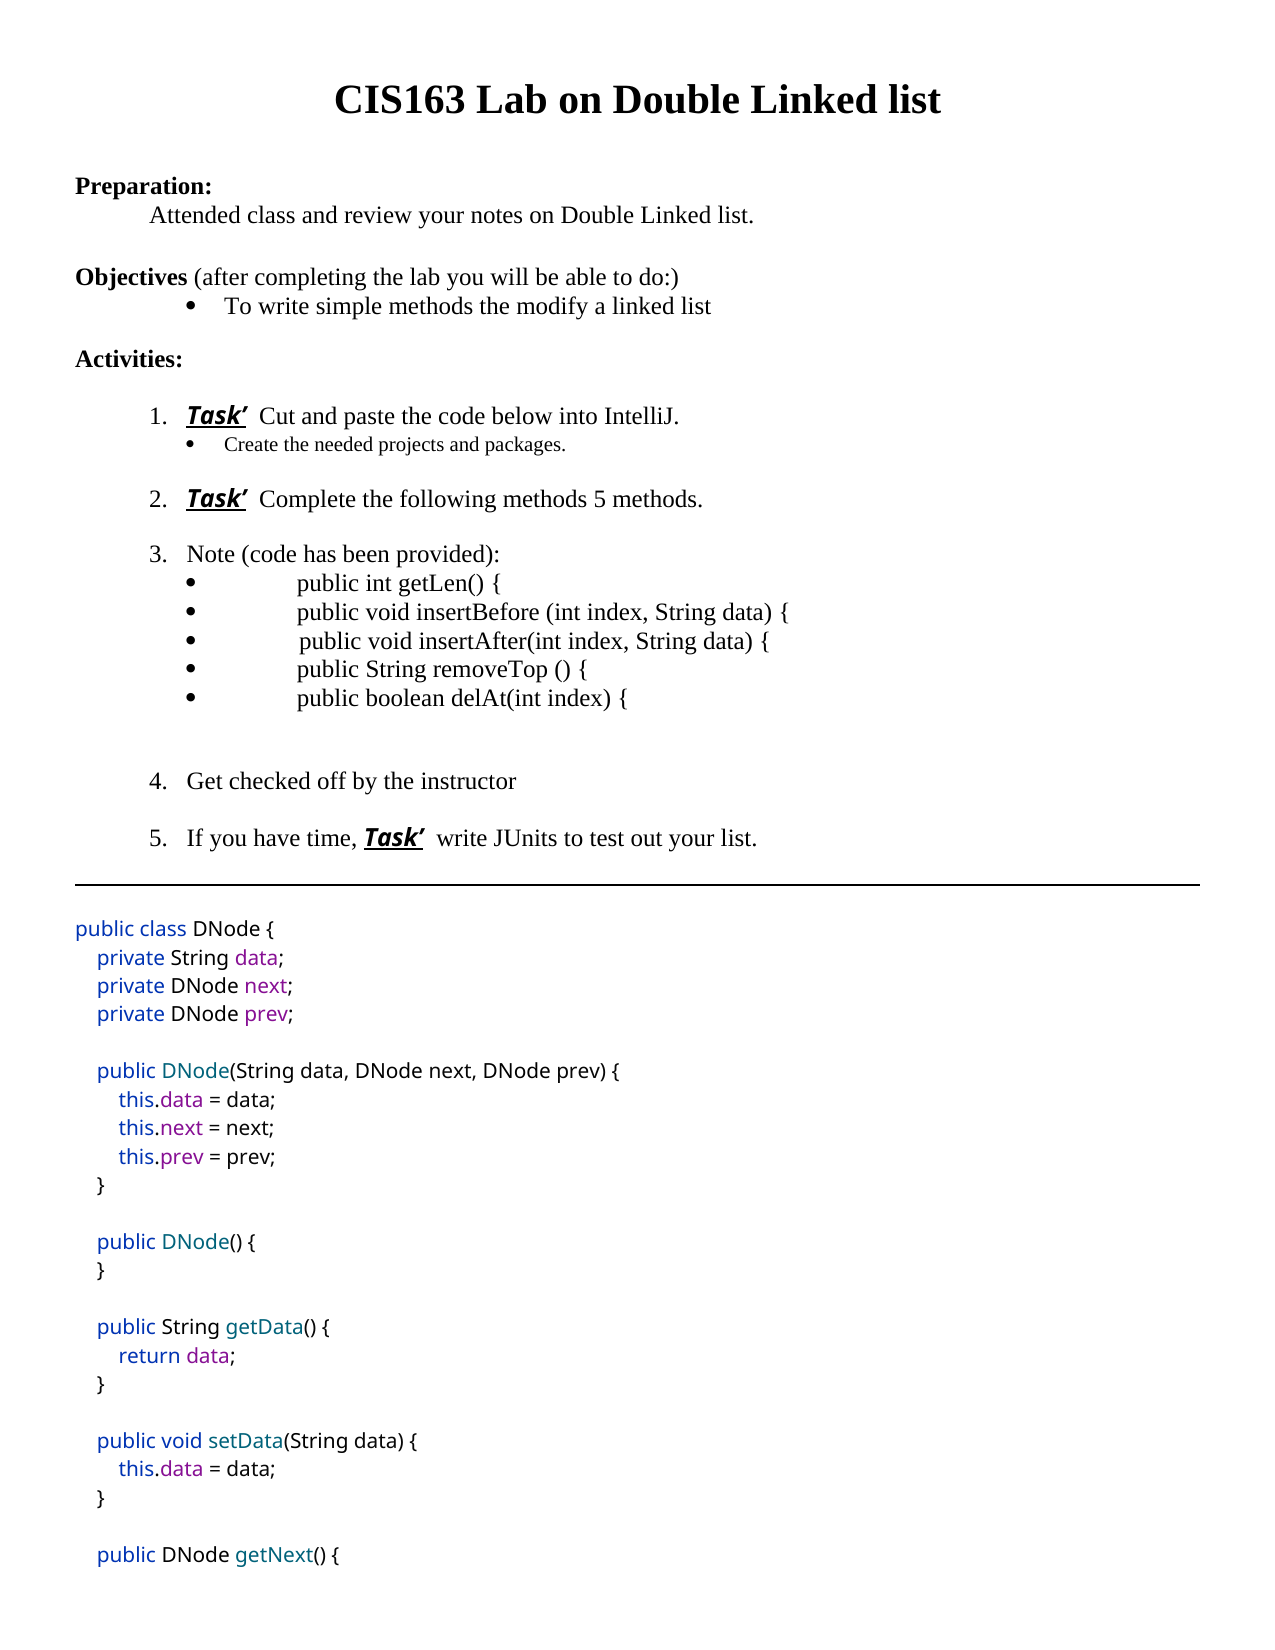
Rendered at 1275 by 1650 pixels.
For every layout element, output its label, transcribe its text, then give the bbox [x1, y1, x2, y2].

list public int getLen() { [186, 568, 1200, 597]
subtitle Task’ Cut and paste the code below into IntelliJ. [149, 397, 1200, 431]
text Activities: [75, 344, 1200, 372]
text CIS163 Lab on Double Linked list [75, 75, 1200, 123]
list Create the needed projects and packages. [186, 431, 1200, 456]
list public boolean delAt(int index) { [186, 683, 1200, 712]
text Preparation: [75, 171, 1200, 200]
list public void insertAfter(int index, String data) { [186, 626, 1200, 654]
text Attended class and review your notes on Double Linked list. [75, 200, 1200, 228]
list To write simple methods the modify a linked list [186, 291, 1200, 319]
list public void insertBefore (int index, String data) { [186, 597, 1200, 626]
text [75, 914, 1200, 1568]
list public String removeTop () { [186, 654, 1200, 683]
subtitle Note (code has been provided): [149, 539, 1200, 568]
text Objectives (after completing the lab you will be able to do:) [75, 262, 1200, 291]
subtitle Task’ Complete the following methods 5 methods. [149, 481, 1200, 514]
subtitle Get checked off by the instructor [149, 766, 1200, 794]
subtitle If you have time, Task’ write JUnits to test out your list. [149, 819, 1200, 854]
